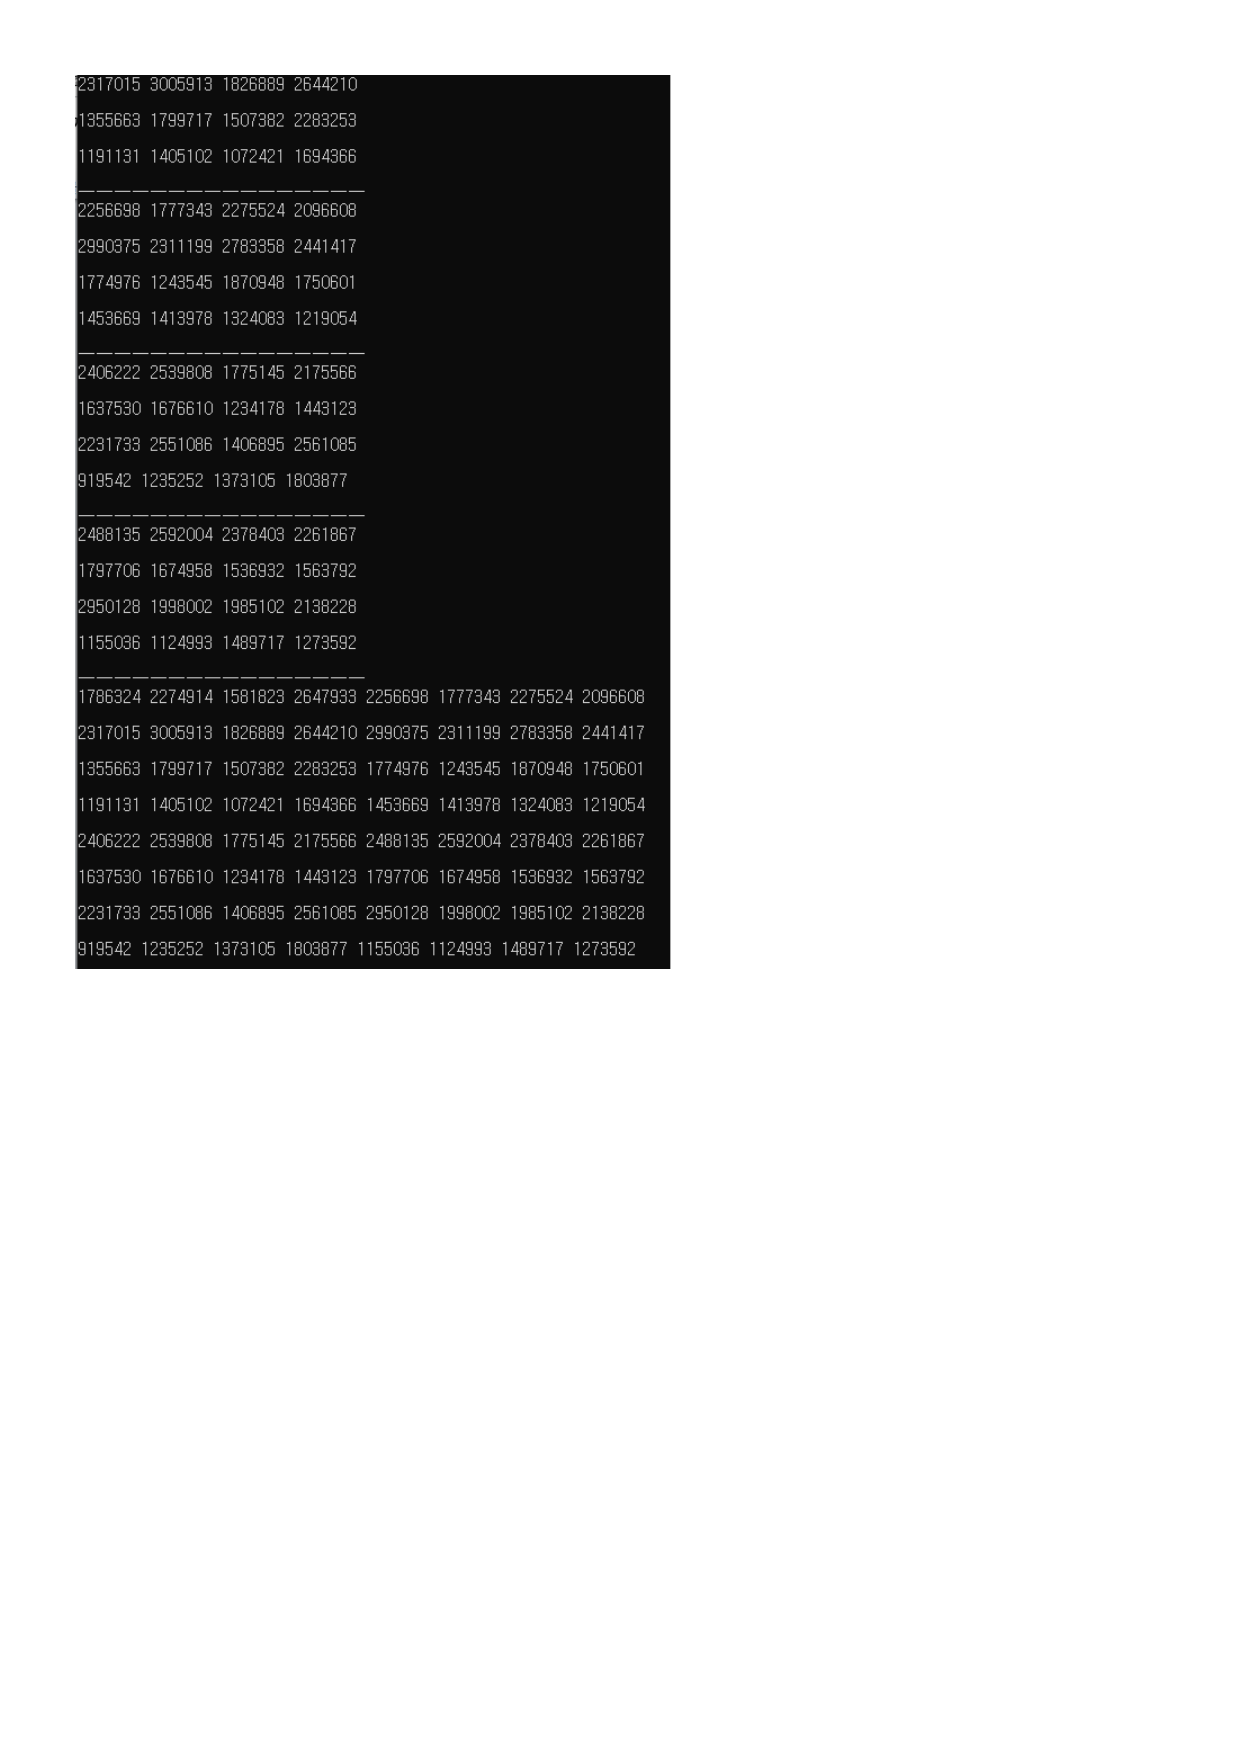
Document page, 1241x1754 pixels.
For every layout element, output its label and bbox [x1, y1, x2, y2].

picture [75, 75, 671, 969]
